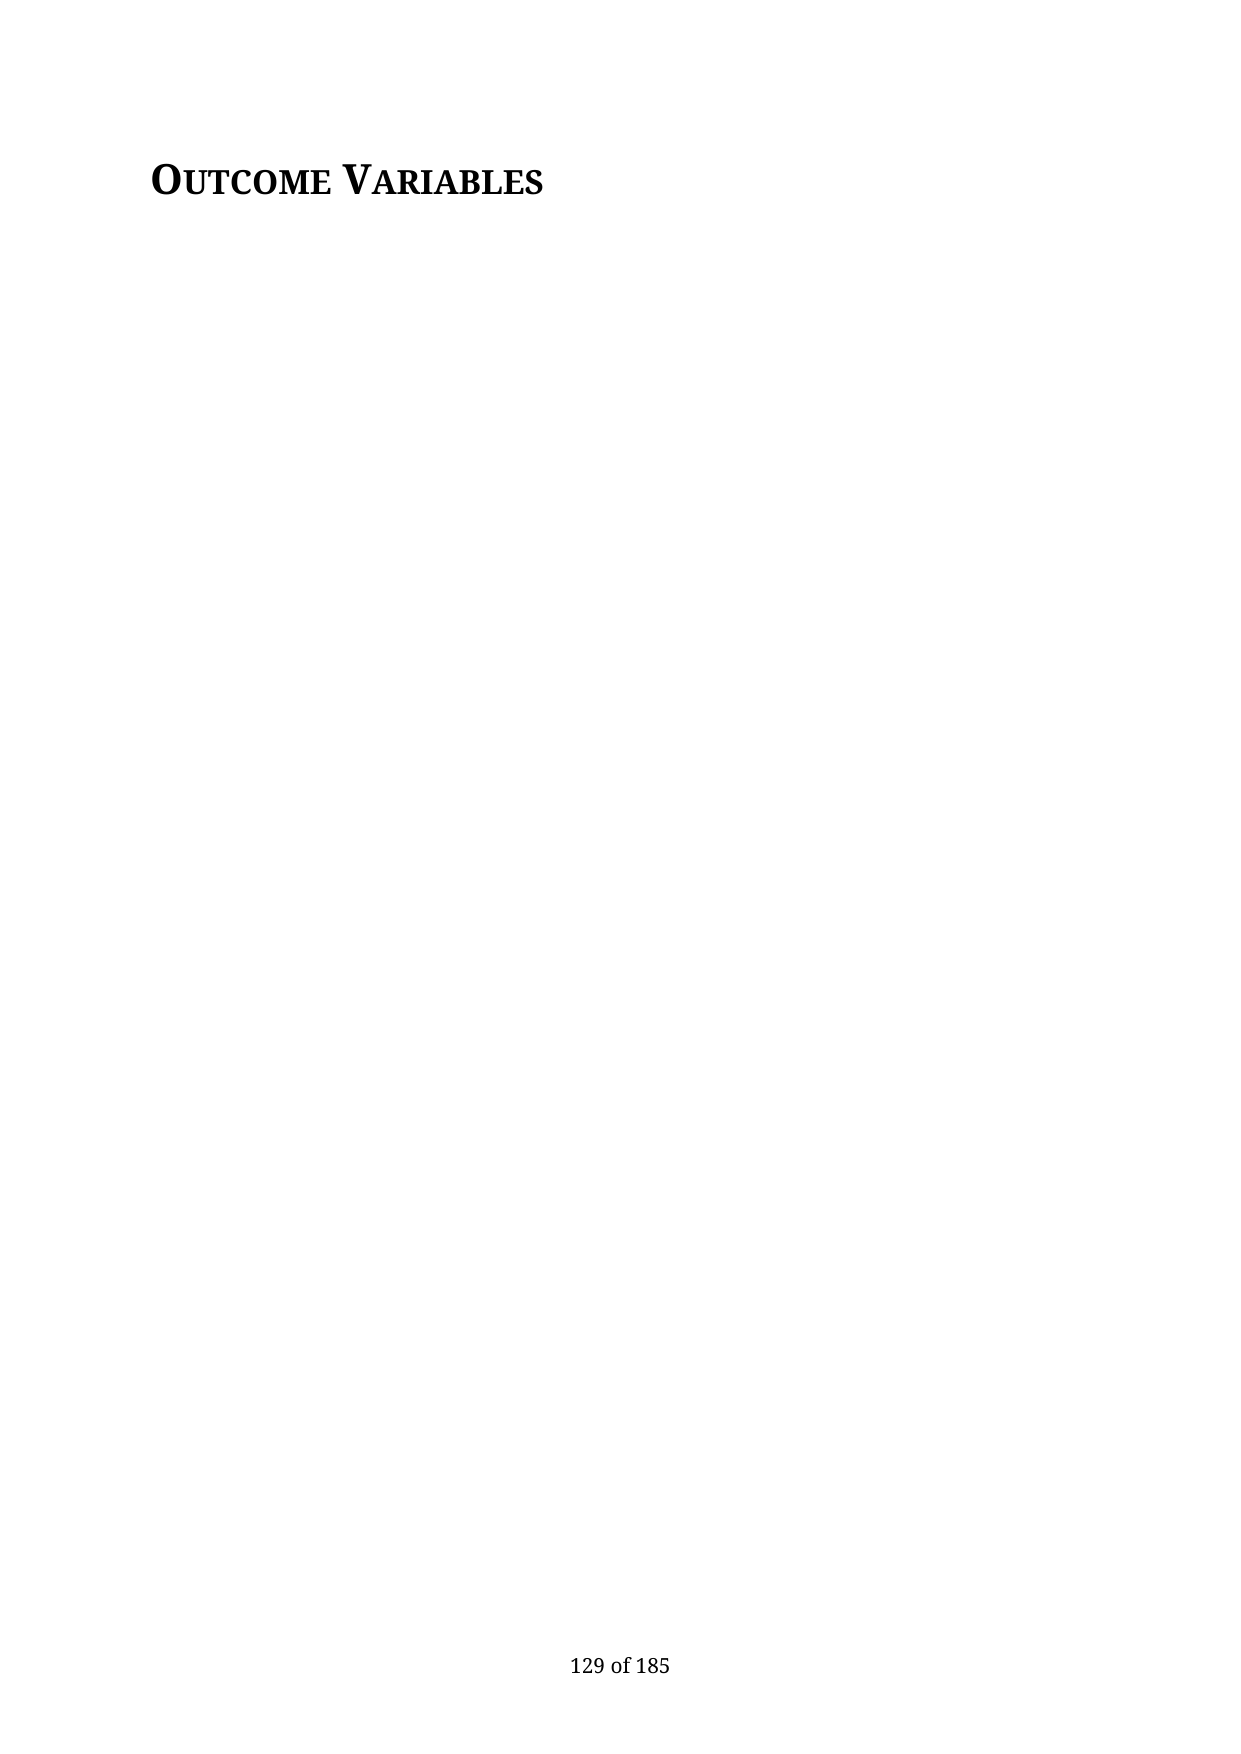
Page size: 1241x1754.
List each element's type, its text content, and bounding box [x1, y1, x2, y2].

text Outcome Variables [150, 150, 1090, 207]
